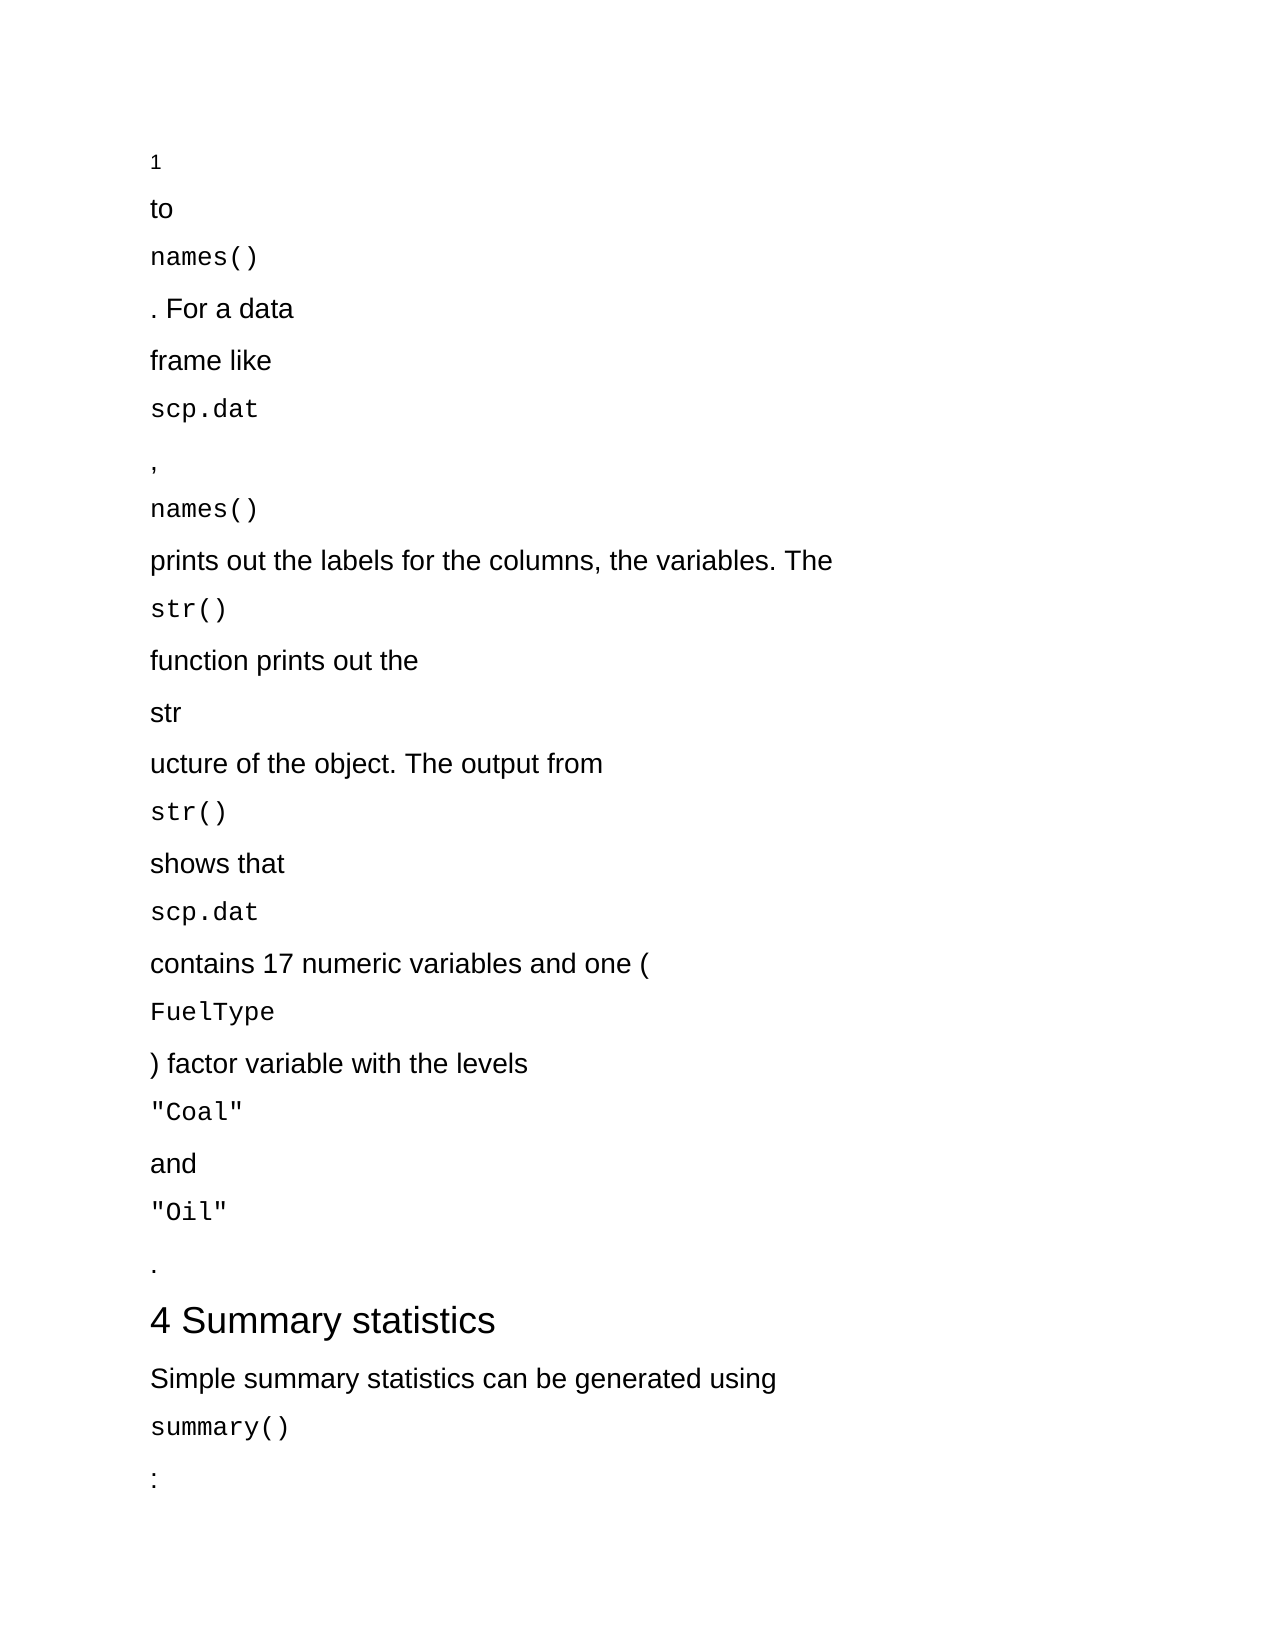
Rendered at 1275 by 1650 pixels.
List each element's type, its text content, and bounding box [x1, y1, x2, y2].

text str() [150, 799, 1125, 828]
text prints out the labels for the columns, the variables. The [150, 544, 1125, 576]
text contains 17 numeric variables and one ( [150, 947, 1125, 979]
text scp.dat [150, 899, 1125, 928]
text and [150, 1147, 1125, 1179]
text ucture of the object. The output from [150, 747, 1125, 779]
text frame like [150, 344, 1125, 376]
text shows that [150, 847, 1125, 879]
text "Oil" [150, 1199, 1125, 1228]
text str [150, 696, 1125, 728]
text names() [150, 496, 1125, 525]
text scp.dat [150, 396, 1125, 425]
text names() [150, 244, 1125, 273]
text ) factor variable with the levels [150, 1047, 1125, 1079]
text . For a data [150, 292, 1125, 325]
text str() [150, 596, 1125, 625]
text : [150, 1462, 1125, 1494]
text 4 Summary statistics [150, 1299, 1125, 1342]
text , [150, 444, 1125, 476]
text Simple summary statistics can be generated using [150, 1362, 1125, 1394]
text FuelType [150, 999, 1125, 1028]
text "Coal" [150, 1099, 1125, 1128]
text . [150, 1247, 1125, 1279]
text 1 [150, 150, 1125, 174]
text to [150, 192, 1125, 225]
text summary() [150, 1413, 1125, 1443]
text function prints out the [150, 644, 1125, 676]
